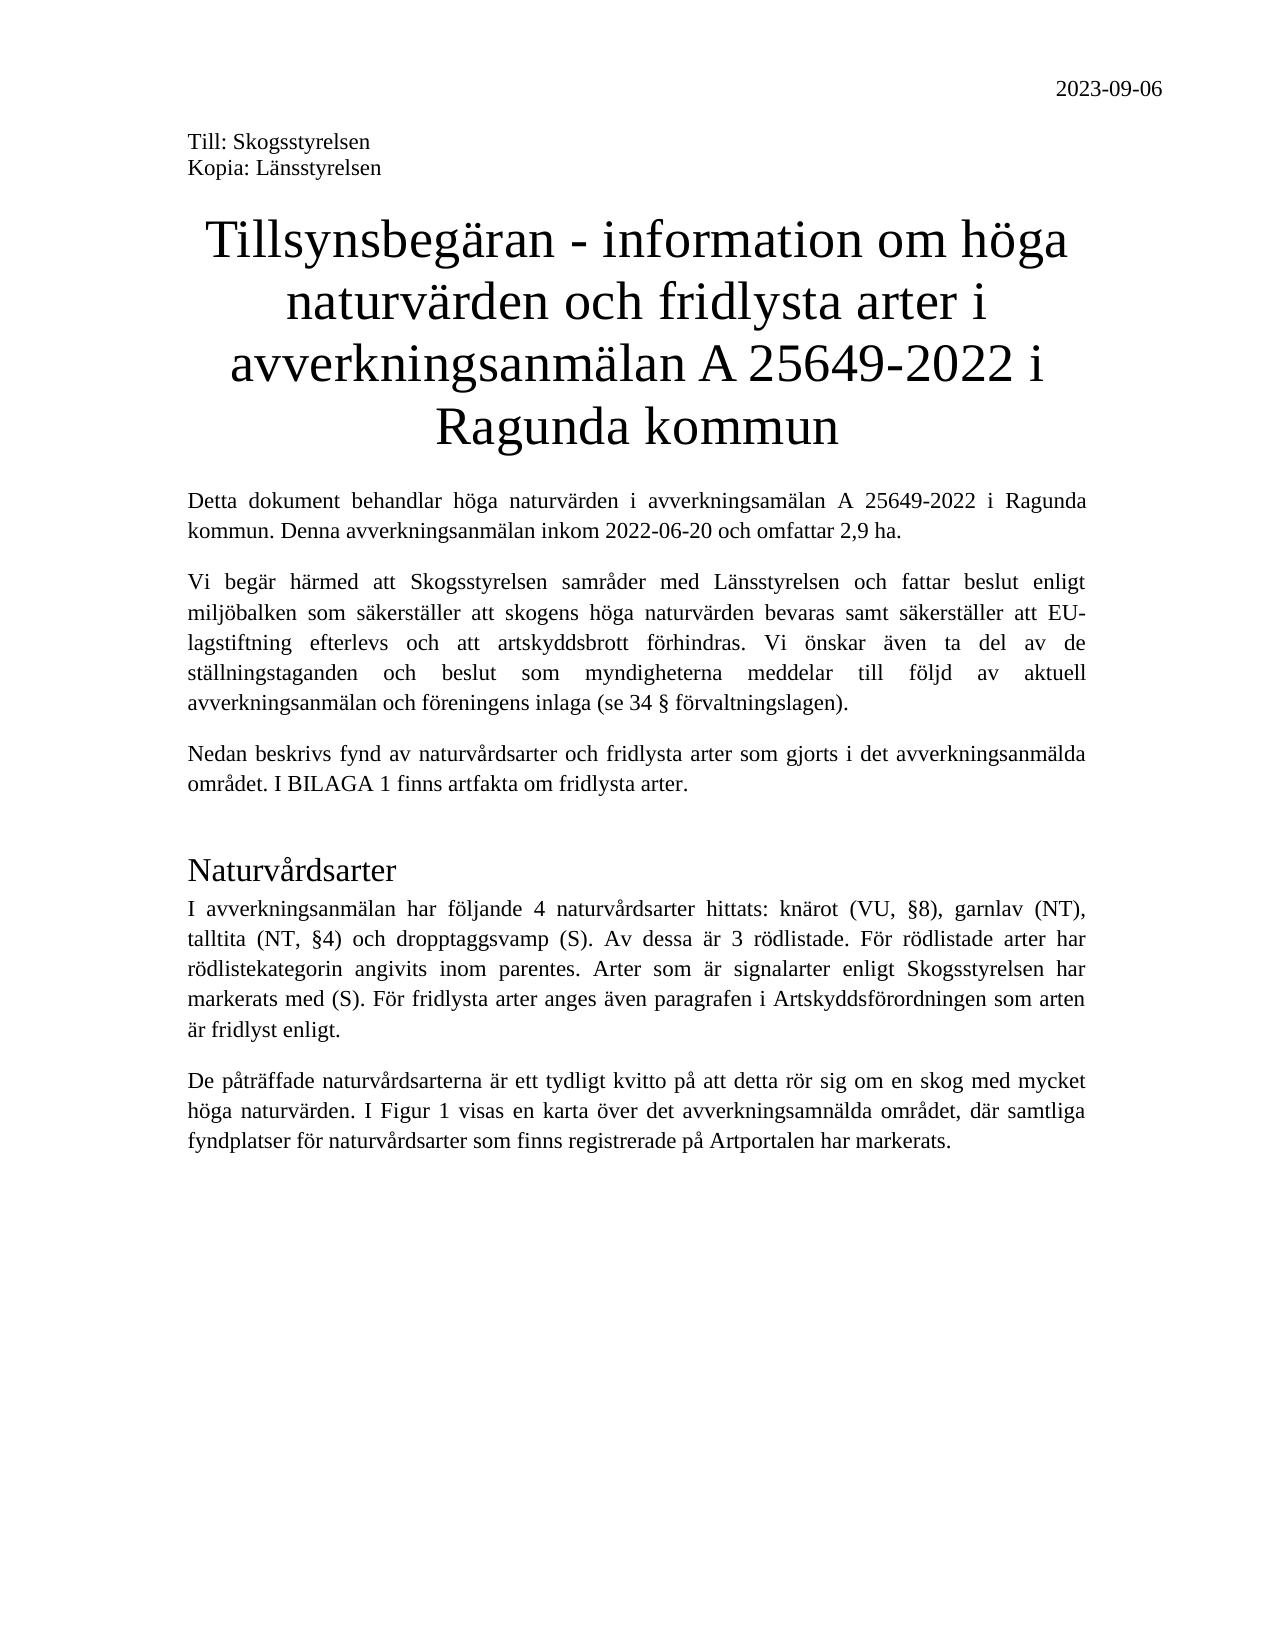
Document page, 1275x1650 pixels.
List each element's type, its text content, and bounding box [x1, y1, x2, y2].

subtitle Naturvårdsarter [187, 851, 1087, 889]
text Detta dokument behandlar höga naturvärden i avverkningsamälan A 25649-2022 i Ragunda kommun. Denna avverkningsanmälan inkom 2022-06-20 och omfattar 2,9 ha. [187, 487, 1087, 544]
text I avverkningsanmälan har följande 4 naturvårdsarter hittats: knärot (VU, §8), garnlav (NT), talltita (NT, §4) och dropptaggsvamp (S). Av dessa är 3 rödlistade. För rödlistade arter har rödlistekategorin angivits inom parentes. Arter som är signalarter enligt Skogsstyrelsen har markerats med (S). För fridlysta arter anges även paragrafen i Artskyddsförordningen som arten är fridlyst enligt. [187, 895, 1087, 1042]
text Vi begär härmed att Skogsstyrelsen samråder med Länsstyrelsen och fattar beslut enligt miljöbalken som säkerställer att skogens höga naturvärden bevaras samt säkerställer att EU-lagstiftning efterlevs och att artskyddsbrott förhindras. Vi önskar även ta del av de ställningstaganden och beslut som myndigheterna meddelar till följd av aktuell avverkningsanmälan och föreningens inlaga (se 34 § förvaltningslagen). [187, 568, 1087, 716]
text Nedan beskrivs fynd av naturvårdsarter och fridlysta arter som gjorts i det avverkningsanmälda området. I BILAGA 1 finns artfakta om fridlysta arter. [187, 740, 1087, 797]
text De påträffade naturvårdsarterna är ett tydligt kvitto på att detta rör sig om en skog med mycket höga naturvärden. I Figur 1 visas en karta över det avverkningsamnälda området, där samtliga fyndplatser för naturvårdsarter som finns registrerade på Artportalen har markerats. [187, 1067, 1087, 1153]
title Tillsynsbegäran - information om höga naturvärden och fridlysta arter i avverkningsanmälan A 25649-2022 i Ragunda kommun [187, 207, 1087, 456]
